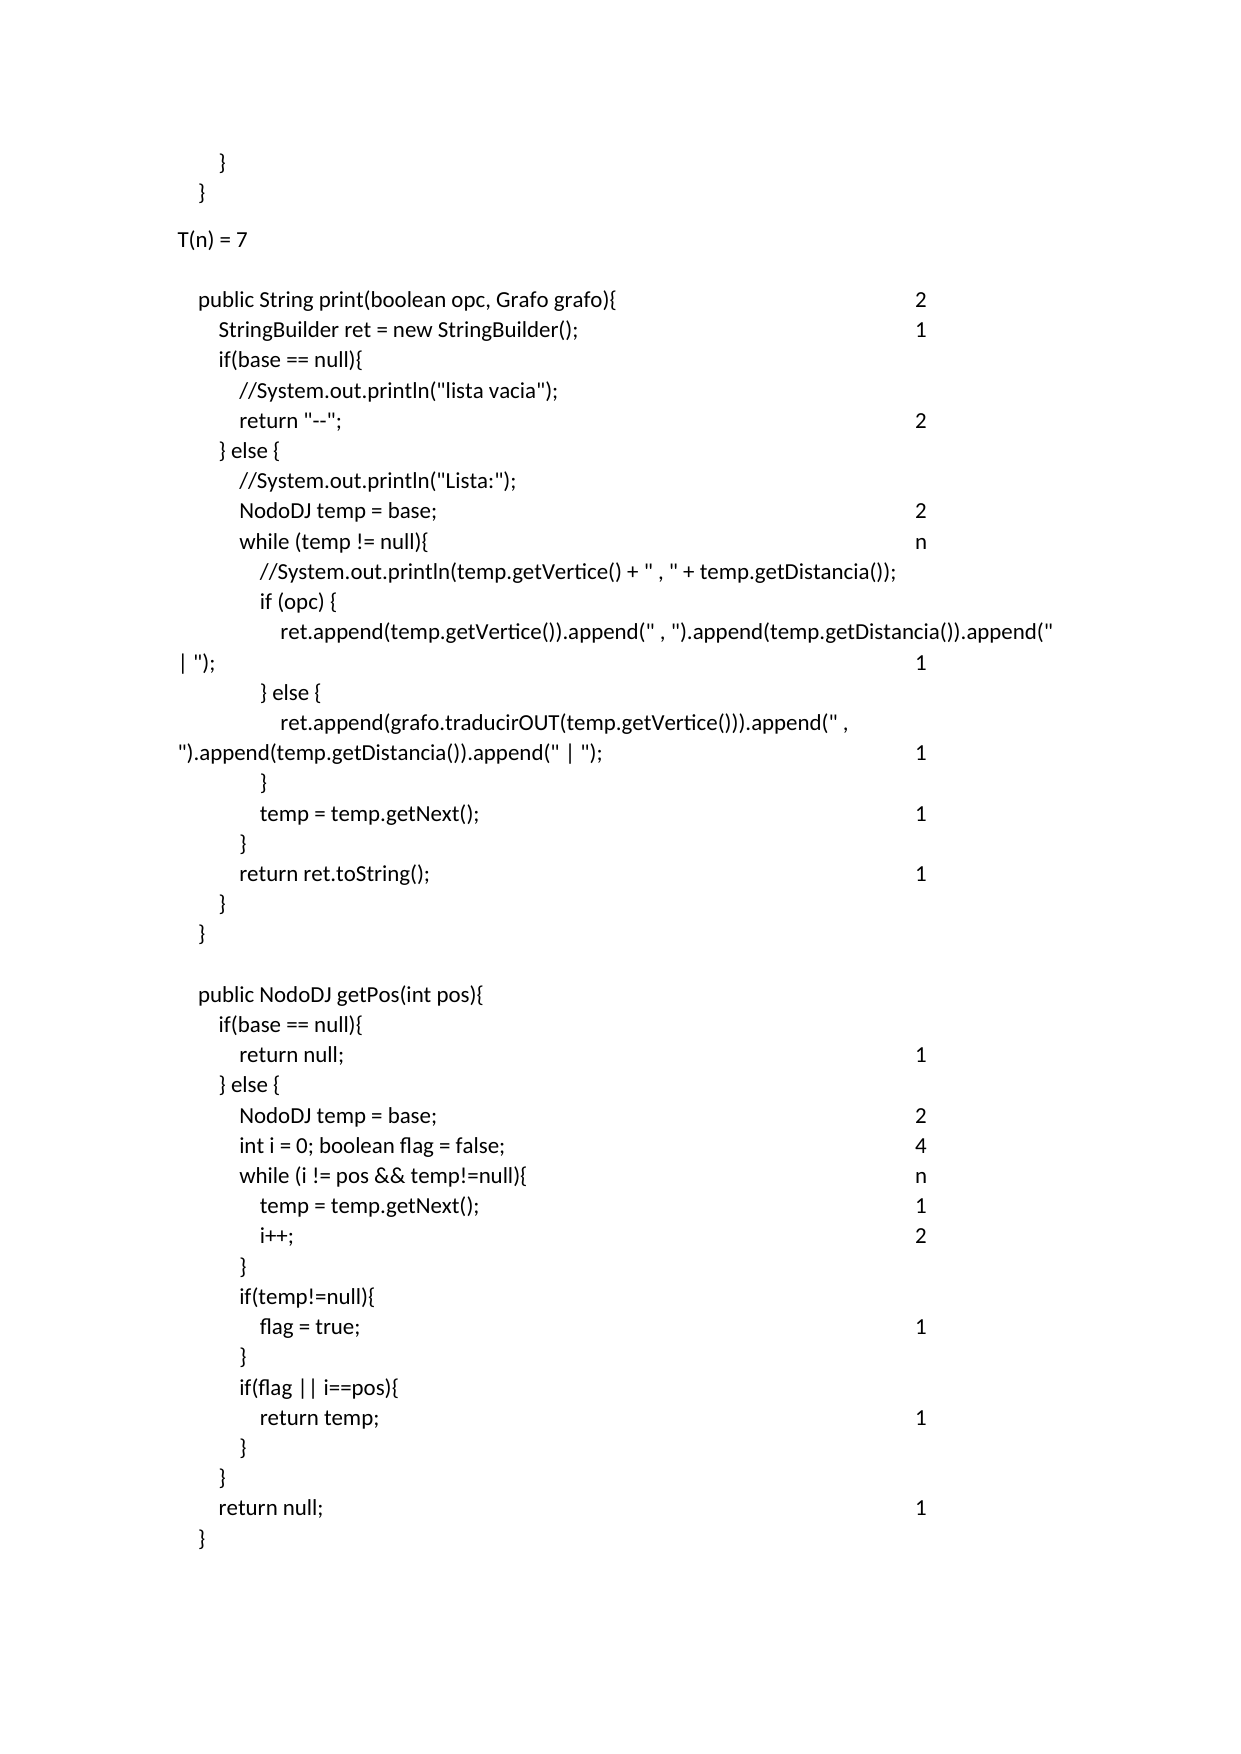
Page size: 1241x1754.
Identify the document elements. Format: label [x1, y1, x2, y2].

text [177, 225, 1063, 1582]
text [177, 148, 1063, 206]
